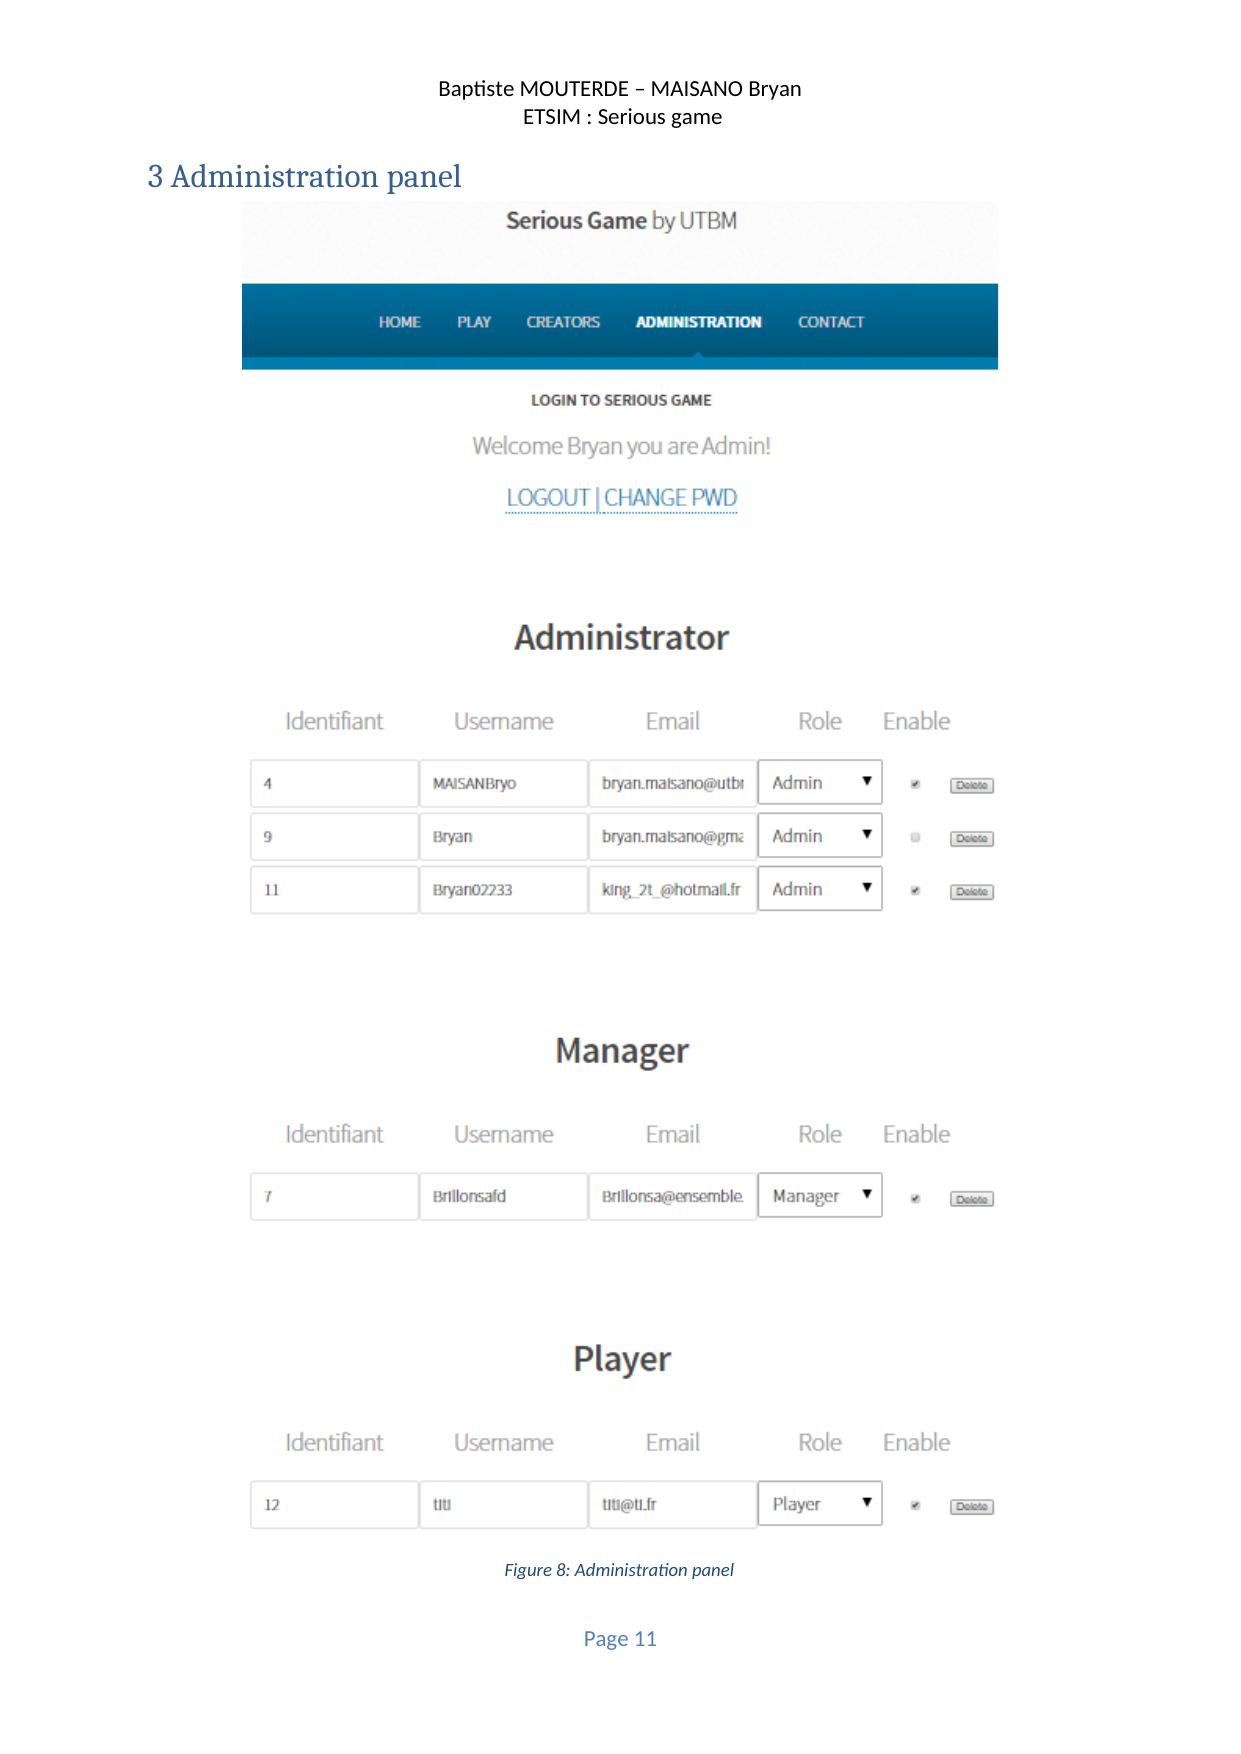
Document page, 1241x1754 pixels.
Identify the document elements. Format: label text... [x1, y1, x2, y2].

picture [727, 317, 762, 327]
picture [457, 317, 489, 327]
picture [379, 317, 383, 327]
picture [564, 317, 600, 327]
picture [242, 370, 999, 1534]
picture [821, 317, 865, 327]
picture [658, 317, 727, 327]
text Figure 8: Administration panel [148, 1558, 1093, 1581]
picture [799, 317, 818, 327]
subtitle 3 Administration panel [148, 158, 1093, 196]
picture [637, 317, 655, 327]
picture [386, 317, 421, 327]
picture [242, 201, 999, 283]
picture [526, 317, 563, 327]
